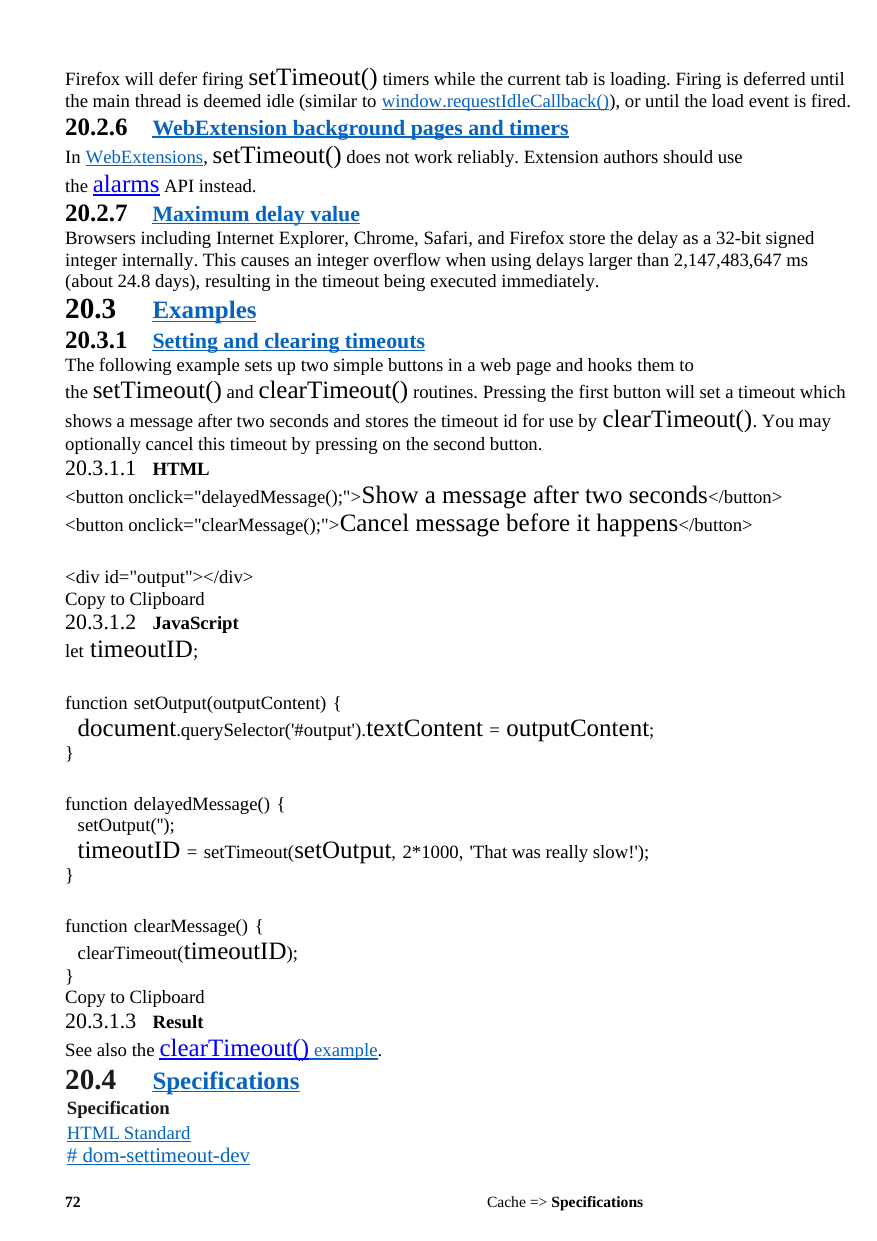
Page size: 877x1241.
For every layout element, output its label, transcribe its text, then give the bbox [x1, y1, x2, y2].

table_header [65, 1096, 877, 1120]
subtitle HTML [65, 454, 859, 480]
subtitle WebExtension background pages and timers [65, 112, 859, 141]
text } [65, 965, 859, 986]
text clearTimeout(timeoutID); [65, 936, 859, 965]
text } [65, 742, 859, 764]
text Browsers including Internet Explorer, Chrome, Safari, and Firefox store the delay as a 32-bit signed integer internally. This causes an integer overflow when using delays larger than 2,147,483,647 ms (about 24.8 days), resulting in the timeout being executed immediately. [65, 227, 859, 292]
text See also the clearTimeout() example. [65, 1033, 859, 1062]
text Firefox will defer firing setTimeout() timers while the current tab is loading. Firing is deferred until the main thread is deemed idle (similar to window.requestIdleCallback()), or until the load event is fired. [65, 62, 859, 112]
subtitle JavaScript [65, 609, 859, 634]
text setOutput(''); [65, 814, 859, 836]
text } [65, 864, 859, 886]
text The following example sets up two simple buttons in a web page and hooks them to the setTimeout() and clearTimeout() routines. Pressing the first button will set a timeout which shows a message after two seconds and stores the timeout id for use by clearTimeout(). You may optionally cancel this timeout by pressing on the second button. [65, 354, 859, 454]
text Copy to Clipboard [65, 986, 859, 1008]
subtitle Setting and clearing timeouts [65, 325, 859, 354]
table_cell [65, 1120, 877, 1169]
text function setOutput(outputContent) { [65, 692, 859, 713]
text timeoutID = setTimeout(setOutput, 2*1000, 'That was really slow!'); [65, 836, 859, 864]
text In WebExtensions, setTimeout() does not work reliably. Extension authors should use the alarms API instead. [65, 141, 859, 198]
text function delayedMessage() { [65, 792, 859, 814]
text <div id="output"></div> [65, 566, 859, 587]
text Copy to Clipboard [65, 587, 859, 609]
subtitle Specifications [65, 1062, 859, 1096]
text let timeoutID; [65, 634, 859, 663]
subtitle Maximum delay value [65, 198, 859, 227]
subtitle Examples [65, 292, 859, 325]
text <button onclick="clearMessage();">Cancel message before it happens</button> [65, 508, 859, 537]
text function clearMessage() { [65, 914, 859, 936]
text document.querySelector('#output').textContent = outputContent; [65, 713, 859, 742]
subtitle Result [65, 1008, 859, 1033]
text <button onclick="delayedMessage();">Show a message after two seconds</button> [65, 480, 859, 508]
